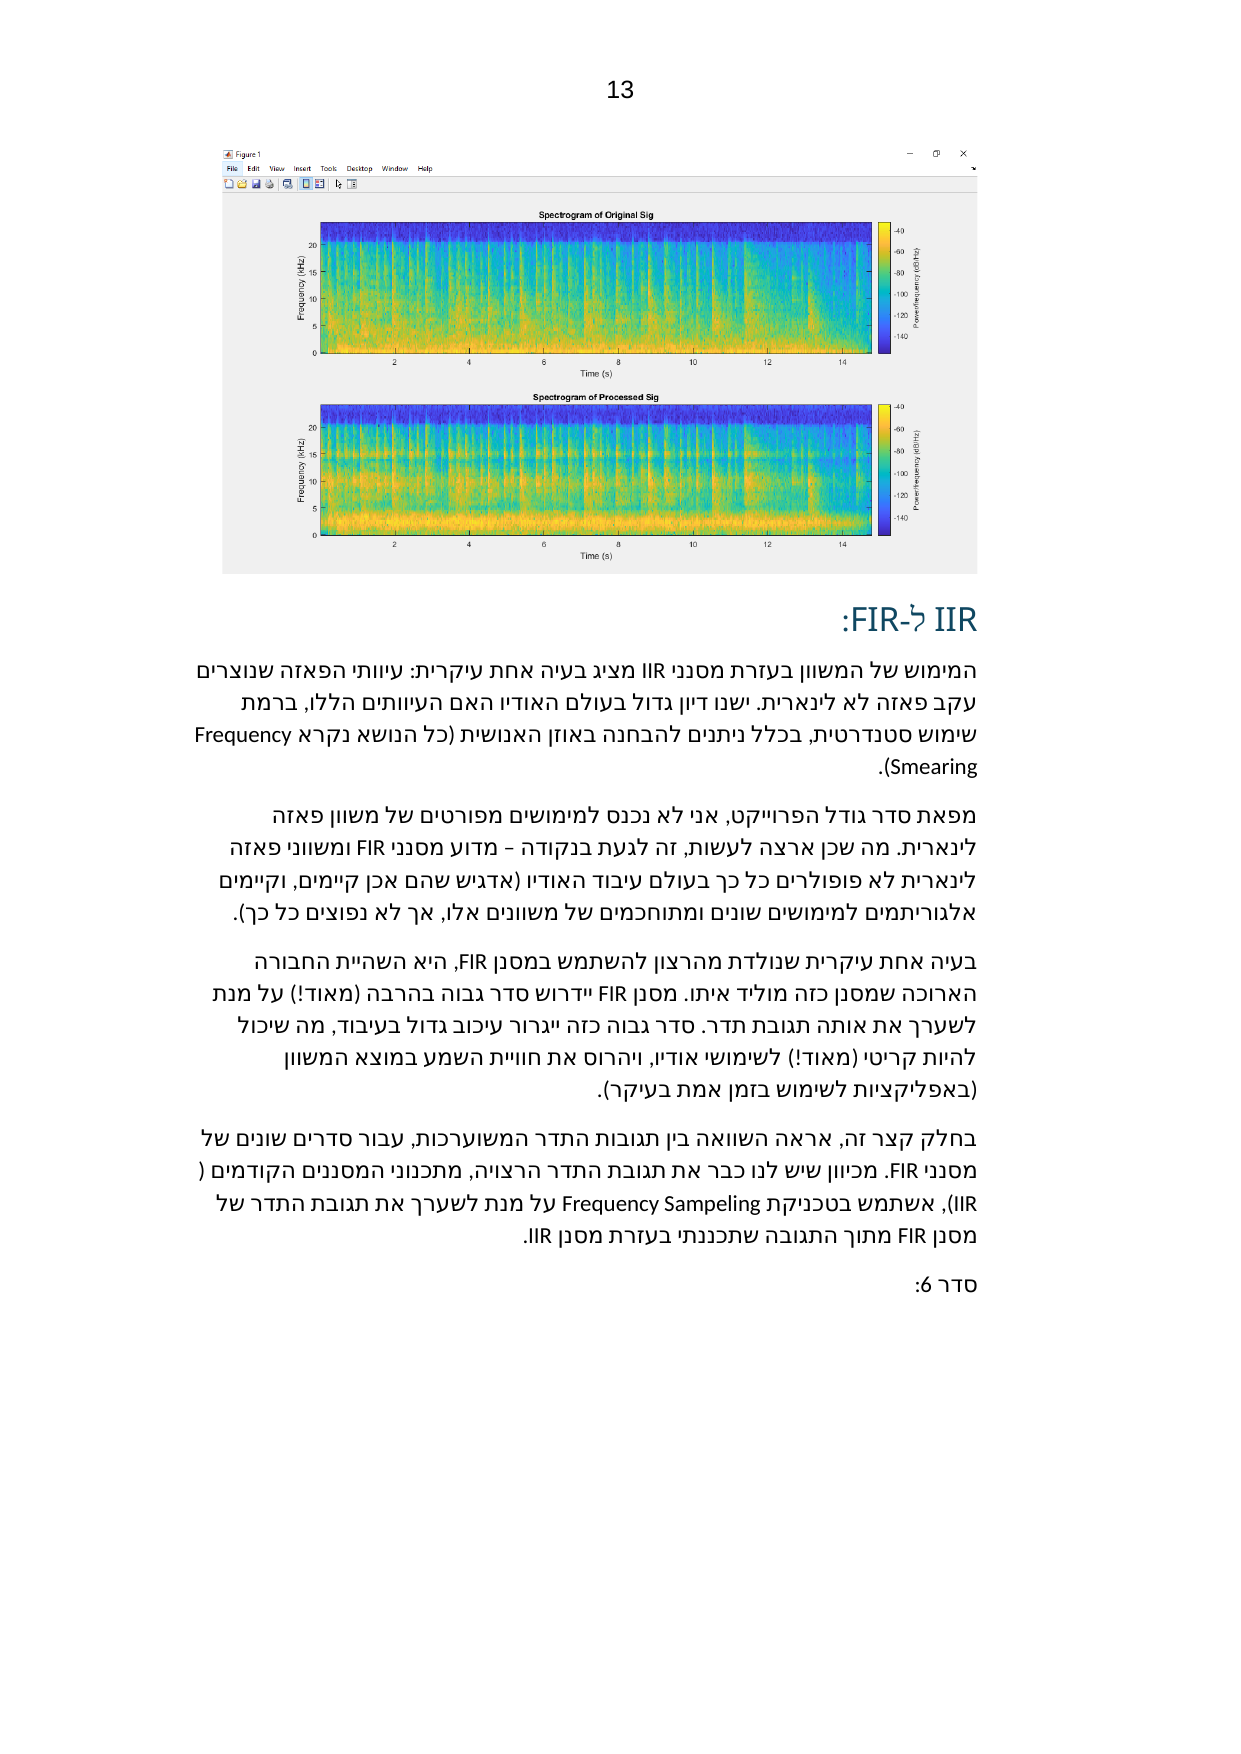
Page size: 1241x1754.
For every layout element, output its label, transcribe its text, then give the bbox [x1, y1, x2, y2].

text בעיה אחת עיקרית שנולדת מהרצון להשתמש במסנן FIR, היא השהיית החבורה הארוכה שמסנן כזה מוליד איתו. מסנן FIR יידרוש סדר גבוה בהרבה (מאוד!) על מנת לשערך את אותה תגובת תדר. סדר גבוה כזה ייגרור עיכוב גדול בעיבוד, מה שיכול להיות קריטי (מאוד!) לשימושי אודיו, ויהרוס את חוויית השמע במוצא המשוון (באפליקציות לשימוש בזמן אמת בעיקר). [187, 947, 978, 1103]
text מפאת סדר גודל הפרוייקט, אני לא נכנס למימושים מפורטים של משוון פאזה לינארית. מה שכן ארצה לעשות, זה לגעת בנקודה – מדוע מסנני FIR ומשווני פאזה לינארית לא פופולרים כל כך בעולם עיבוד האודיו (אדגיש שהם אכן קיימים, וקיימים אלגוריתמים למימושים שונים ומתוחכמים של משוונים אלו, אך לא נפוצים כל כך). [187, 801, 978, 926]
text בחלק קצר זה, אראה השוואה בין תגובות התדר המשוערכות, עבור סדרים שונים של מסנני FIR. מכיוון שיש לנו כבר את תגובת התדר הרצויה, מתכנוני המסננים הקודמים (IIR), אשתמש בטכניקת Frequency Sampeling על מנת לשערך את תגובת התדר של מסנן FIR מתוך התגובה שתכננתי בעזרת מסנן IIR. [187, 1124, 978, 1249]
text המימוש של המשוון בעזרת מסנני IIR מציג בעיה אחת עיקרית: עיוותי הפאזה שנוצרים עקב פאזה לא לינארית. ישנו דיון גדול בעולם האודיו האם העיוותים הללו, ברמת שימוש סטנדרטית, בכלל ניתנים להבחנה באוזן האנושית (כל הנושא נקרא Frequency Smearing). [187, 656, 978, 781]
picture [222, 150, 978, 574]
text סדר 6: [187, 1270, 978, 1298]
subtitle IIR ל-FIR: [187, 595, 1053, 641]
